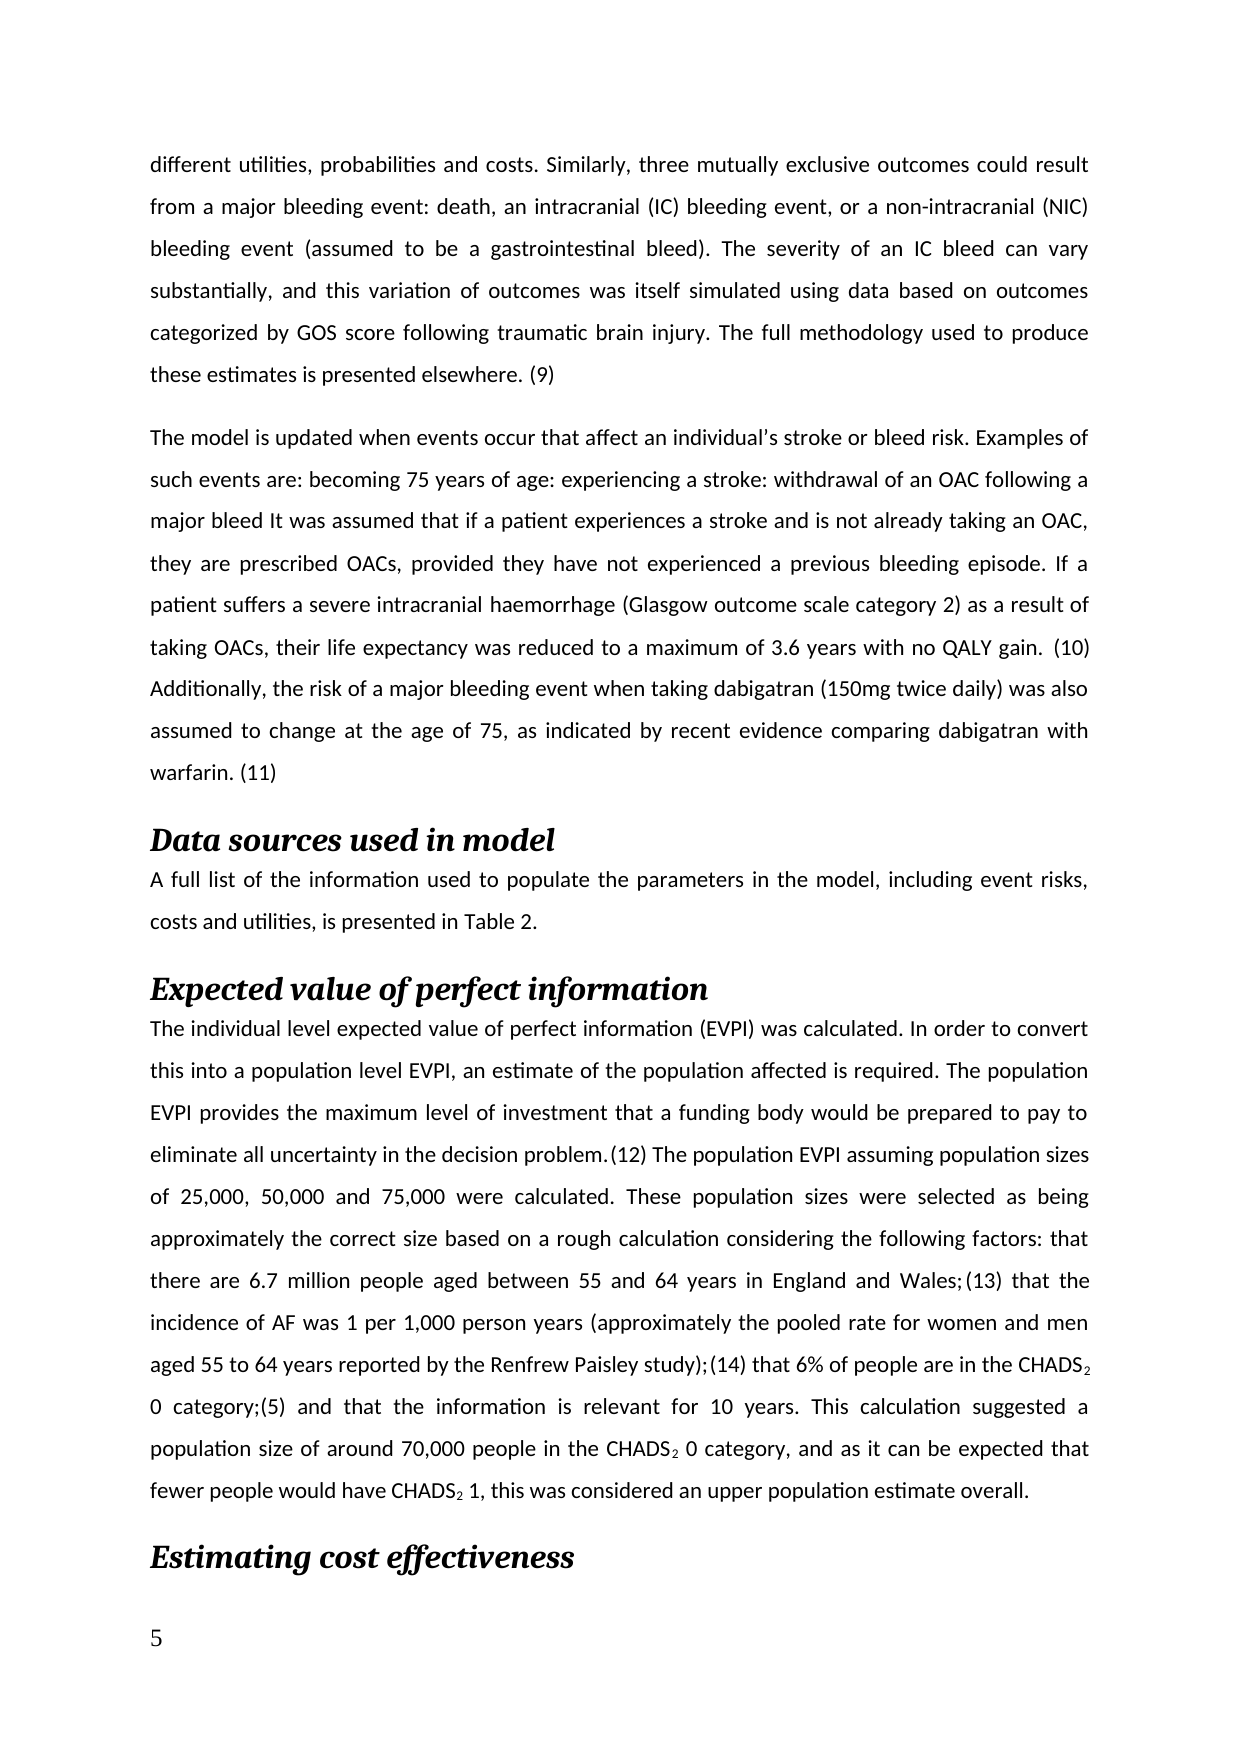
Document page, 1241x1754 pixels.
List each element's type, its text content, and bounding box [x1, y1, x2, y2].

text The model is updated when events occur that affect an individual’s stroke or bleed risk. Examples of such events are: becoming 75 years of age: experiencing a stroke: withdrawal of an OAC following a major bleed It was assumed that if a patient experiences a stroke and is not already taking an OAC, they are prescribed OACs, provided they have not experienced a previous bleeding episode. If a patient suffers a severe intracranial haemorrhage (Glasgow outcome scale category 2) as a result of taking OACs, their life expectancy was reduced to a maximum of 3.6 years with no QALY gain. (10) Additionally, the risk of a major bleeding event when taking dabigatran (150mg twice daily) was also assumed to change at the age of 75, as indicated by recent evidence comparing dabigatran with warfarin. (11) [150, 423, 1090, 787]
subtitle Expected value of perfect information [150, 970, 1090, 1008]
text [150, 150, 1090, 388]
subtitle Data sources used in model [150, 821, 1090, 860]
subtitle Estimating cost effectiveness [150, 1539, 1090, 1577]
text The individual level expected value of perfect information (EVPI) was calculated. In order to convert this into a population level EVPI, an estimate of the population affected is required. The population EVPI provides the maximum level of investment that a funding body would be prepared to pay to eliminate all uncertainty in the decision problem.(12) The population EVPI assuming population sizes of 25,000, 50,000 and 75,000 were calculated. These population sizes were selected as being approximately the correct size based on a rough calculation considering the following factors: that there are 6.7 million people aged between 55 and 64 years in England and Wales;(13) that the incidence of AF was 1 per 1,000 person years (approximately the pooled rate for women and men aged 55 to 64 years reported by the Renfrew Paisley study);(14) that 6% of people are in the CHADS2 0 category;(5) and that the information is relevant for 10 years. This calculation suggested a population size of around 70,000 people in the CHADS2 0 category, and as it can be expected that fewer people would have CHADS2 1, this was considered an upper population estimate overall. [150, 1014, 1090, 1504]
